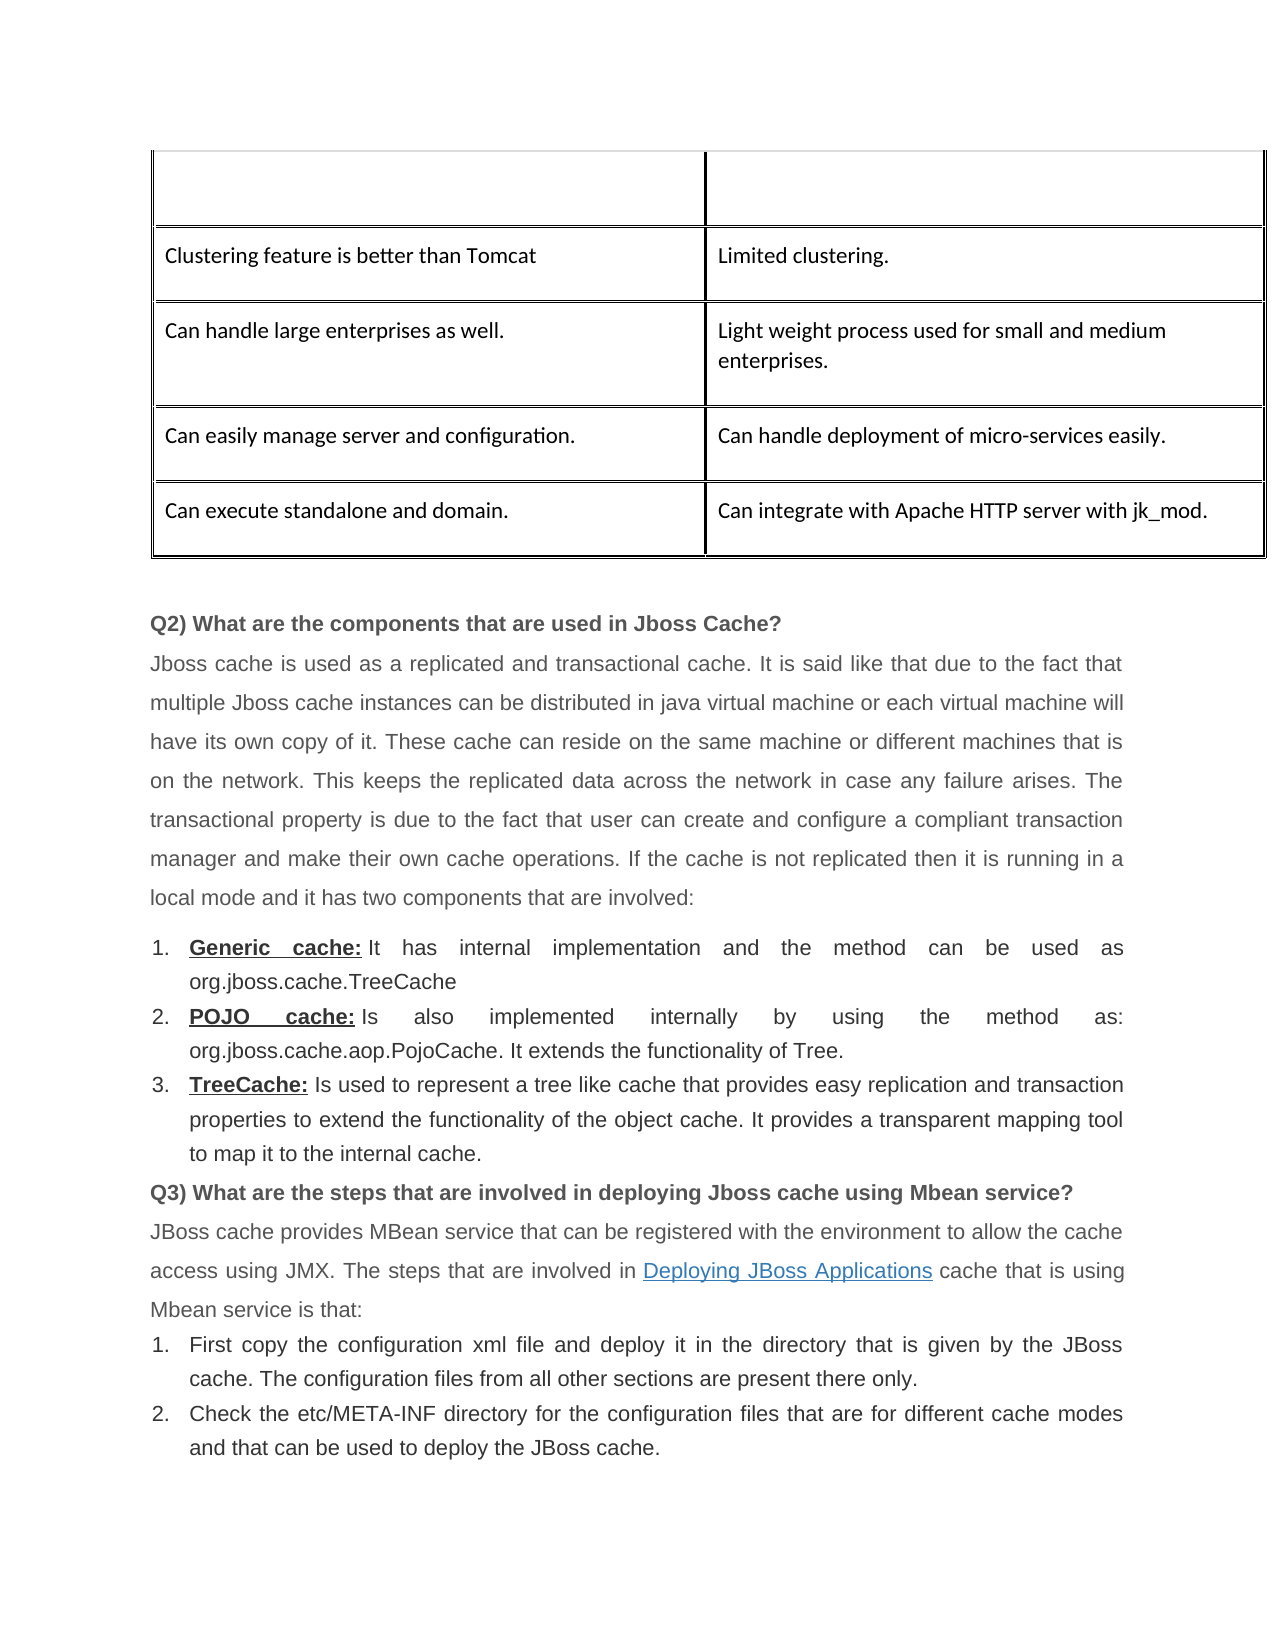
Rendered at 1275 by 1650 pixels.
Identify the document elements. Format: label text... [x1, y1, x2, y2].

list First copy the configuration xml file and deploy it in the directory that is given by the JBoss cache. The configuration files from all other sections are present there only. [152, 1322, 1125, 1391]
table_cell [154, 152, 704, 225]
list Check the etc/META-INF directory for the configuration files that are for different cache modes and that can be used to deploy the JBoss cache. [152, 1391, 1125, 1460]
table_cell Can easily manage server and configuration. [154, 405, 704, 480]
table_cell Can integrate with Apache HTTP server with jk_mod. [705, 480, 1264, 555]
table_cell Clustering feature is better than Tomcat [154, 225, 704, 300]
table_cell Light weight process used for small and medium enterprises. [707, 300, 1264, 405]
table_cell Can execute standalone and domain. [154, 480, 705, 555]
text Q3) What are the steps that are involved in deploying Jboss cache using Mbean service? [150, 1166, 1125, 1205]
table_cell Limited clustering. [707, 225, 1264, 300]
text JBoss cache provides MBean service that can be registered with the environment to allow the cache access using JMX. The steps that are involved in Deploying JBoss Applications cache that is using Mbean service is that: [150, 1205, 1125, 1322]
table_cell Can handle deployment of micro-services easily. [707, 405, 1264, 480]
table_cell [707, 152, 1263, 225]
text Jboss cache is used as a replicated and transactional cache. It is said like that due to the fact that multiple Jboss cache instances can be distributed in java virtual machine or each virtual machine will have its own copy of it. These cache can reside on the same machine or different machines that is on the network. This keeps the replicated data across the network in case any failure arises. The transactional property is due to the fact that user can create and configure a compliant transaction manager and make their own cache operations. If the cache is not replicated then it is running in a local mode and it has two components that are involved: [150, 637, 1125, 910]
list TreeCache: Is used to represent a tree like cache that provides easy replication and transaction properties to extend the functionality of the object cache. It provides a transparent mapping tool to map it to the internal cache. [152, 1063, 1125, 1166]
table_cell Can handle large enterprises as well. [154, 300, 704, 405]
list Generic cache: It has internal implementation and the method can be used as org.jboss.cache.TreeCache [152, 926, 1125, 994]
text Q2) What are the components that are used in Jboss Cache? [150, 559, 1125, 637]
list POJO cache: Is also implemented internally by using the method as: org.jboss.cache.aop.PojoCache. It extends the functionality of Tree. [152, 994, 1125, 1063]
